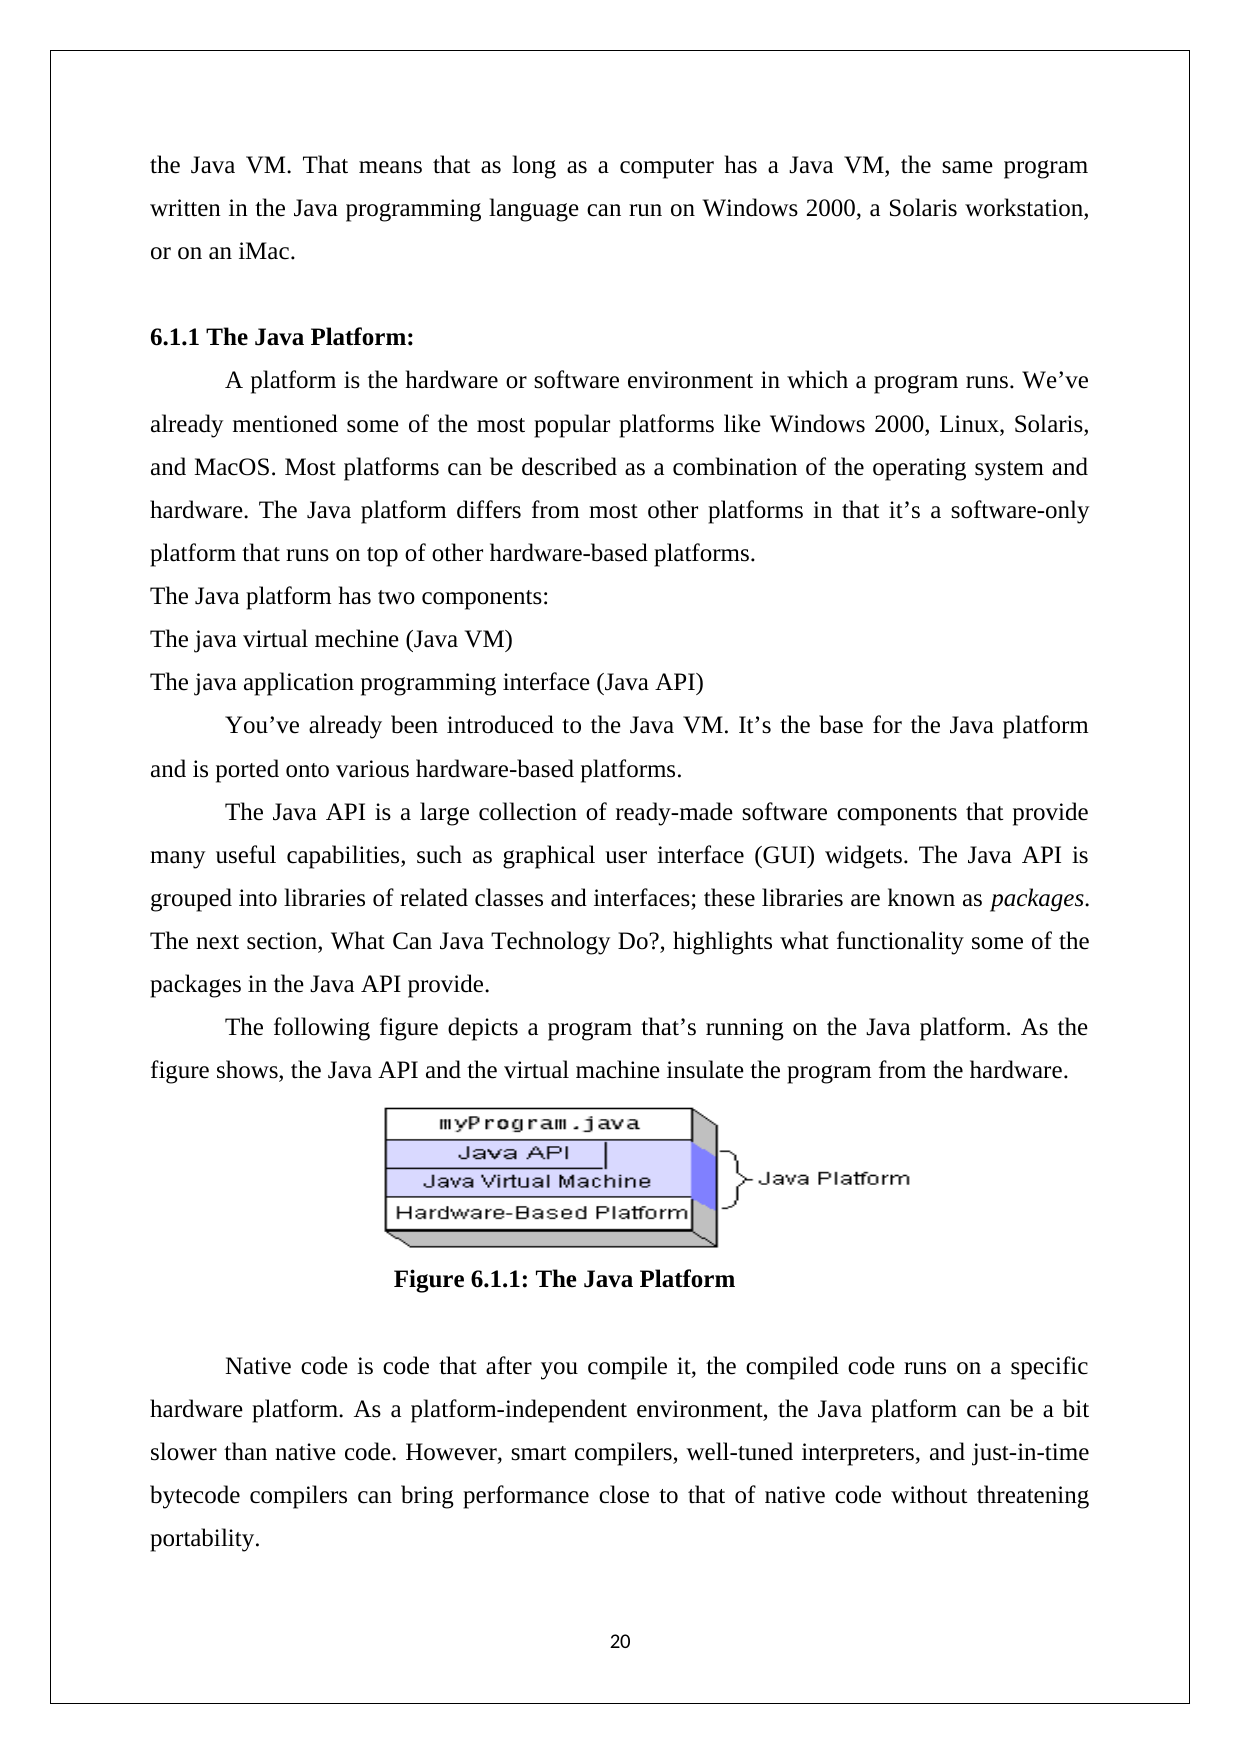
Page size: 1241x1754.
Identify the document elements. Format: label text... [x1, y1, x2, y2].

text The Java API is a large collection of ready-made software components that provide many useful capabilities, such as graphical user interface (GUI) widgets. The Java API is grouped into libraries of related classes and interfaces; these libraries are known as packages. The next section, What Can Java Technology Do?, highlights what functionality some of the packages in the Java API provide. [150, 797, 1090, 998]
text Figure 6.1.1: The Java Platform [300, 1264, 1090, 1293]
picture [375, 1098, 926, 1252]
text The java virtual mechine (Java VM) [150, 624, 1090, 653]
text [150, 150, 1090, 265]
text The java application programming interface (Java API) [150, 667, 1090, 696]
text Native code is code that after you compile it, the compiled code runs on a specific hardware platform. As a platform-independent environment, the Java platform can be a bit slower than native code. However, smart compilers, well-tuned interpreters, and just-in-time bytecode compilers can bring performance close to that of native code without threatening portability. [150, 1351, 1090, 1552]
text The Java platform has two components: [150, 581, 1090, 610]
text A platform is the hardware or software environment in which a program runs. We’ve already mentioned some of the most popular platforms like Windows 2000, Linux, Solaris, and MacOS. Most platforms can be described as a combination of the operating system and hardware. The Java platform differs from most other platforms in that it’s a software-only platform that runs on top of other hardware-based platforms. [150, 366, 1090, 567]
text The following figure depicts a program that’s running on the Java platform. As the figure shows, the Java API and the virtual machine insulate the program from the hardware. [150, 1012, 1090, 1084]
text You’ve already been introduced to the Java VM. It’s the base for the Java platform and is ported onto various hardware-based platforms. [150, 711, 1090, 782]
text 6.1.1 The Java Platform: [150, 322, 1090, 351]
